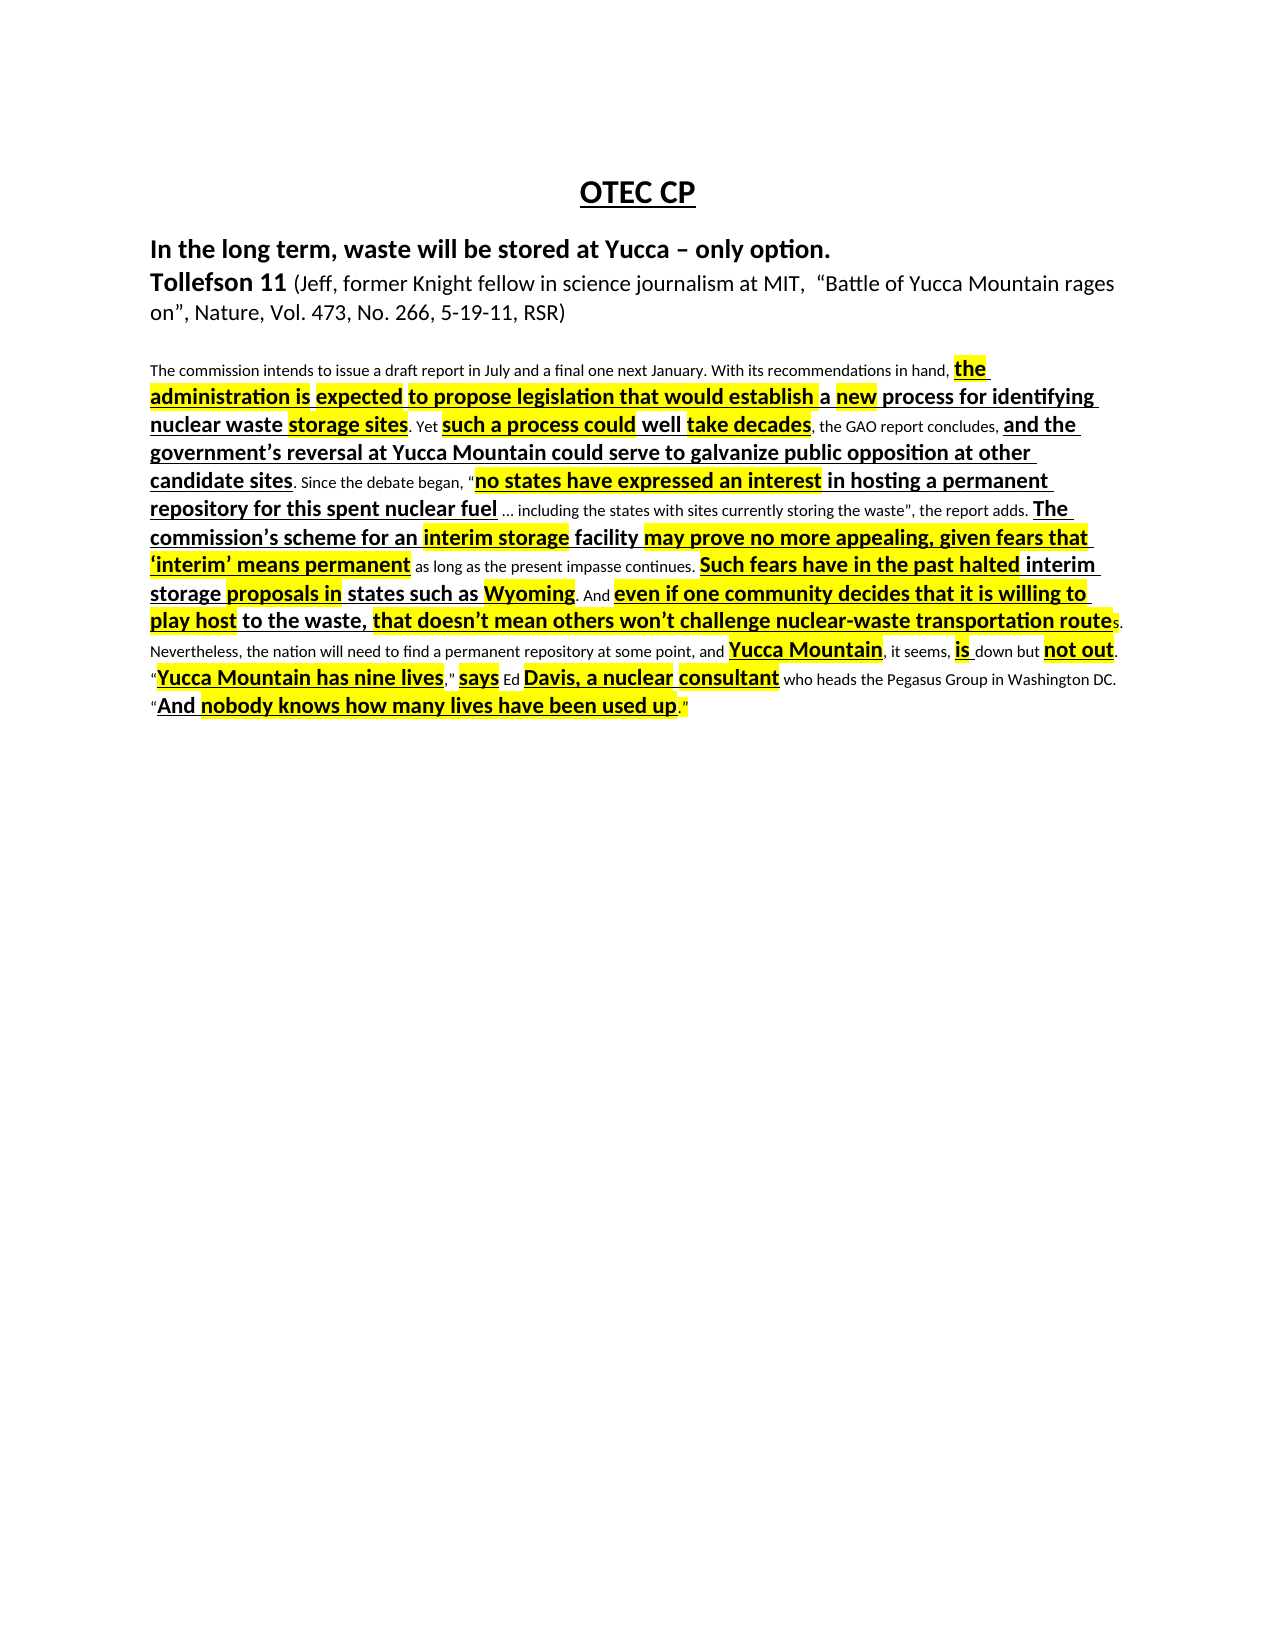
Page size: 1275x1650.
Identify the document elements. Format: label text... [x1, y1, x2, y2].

subtitle OTEC CP [150, 171, 1125, 212]
text Tollefson 11 (Jeff, former Knight fellow in science journalism at MIT, “Battle of Yucca Mountain rages on”, Nature, Vol. 473, No. 266, 5-19-11, RSR) [150, 265, 1125, 326]
subtitle In the long term, waste will be stored at Yucca – only option. [150, 232, 1125, 265]
text The commission intends to issue a draft report in July and a final one next January. With its recommendations in hand, the administration is expected to propose legislation that would establish a new process for identifying nuclear waste storage sites. Yet such a process could well take decades, the GAO report concludes, and the government’s reversal at Yucca Mountain could serve to galvanize public opposition at other candidate sites. Since the debate began, “no states have expressed an interest in hosting a permanent repository for this spent nuclear fuel ... including the states with sites currently storing the waste”, the report adds. The commission’s scheme for an interim storage facility may prove no more appealing, given fears that ‘interim’ means permanent as long as the present impasse continues. Such fears have in the past halted interim storage proposals in states such as Wyoming. And even if one community decides that it is willing to play host to the waste, that doesn’t mean others won’t challenge nuclear-waste transportation routes. Nevertheless, the nation will need to find a permanent repository at some point, and Yucca Mountain, it seems, is down but not out. “Yucca Mountain has nine lives,” says Ed Davis, a nuclear consultant who heads the Pegasus Group in Washington DC. “And nobody knows how many lives have been used up.” [150, 354, 1125, 719]
